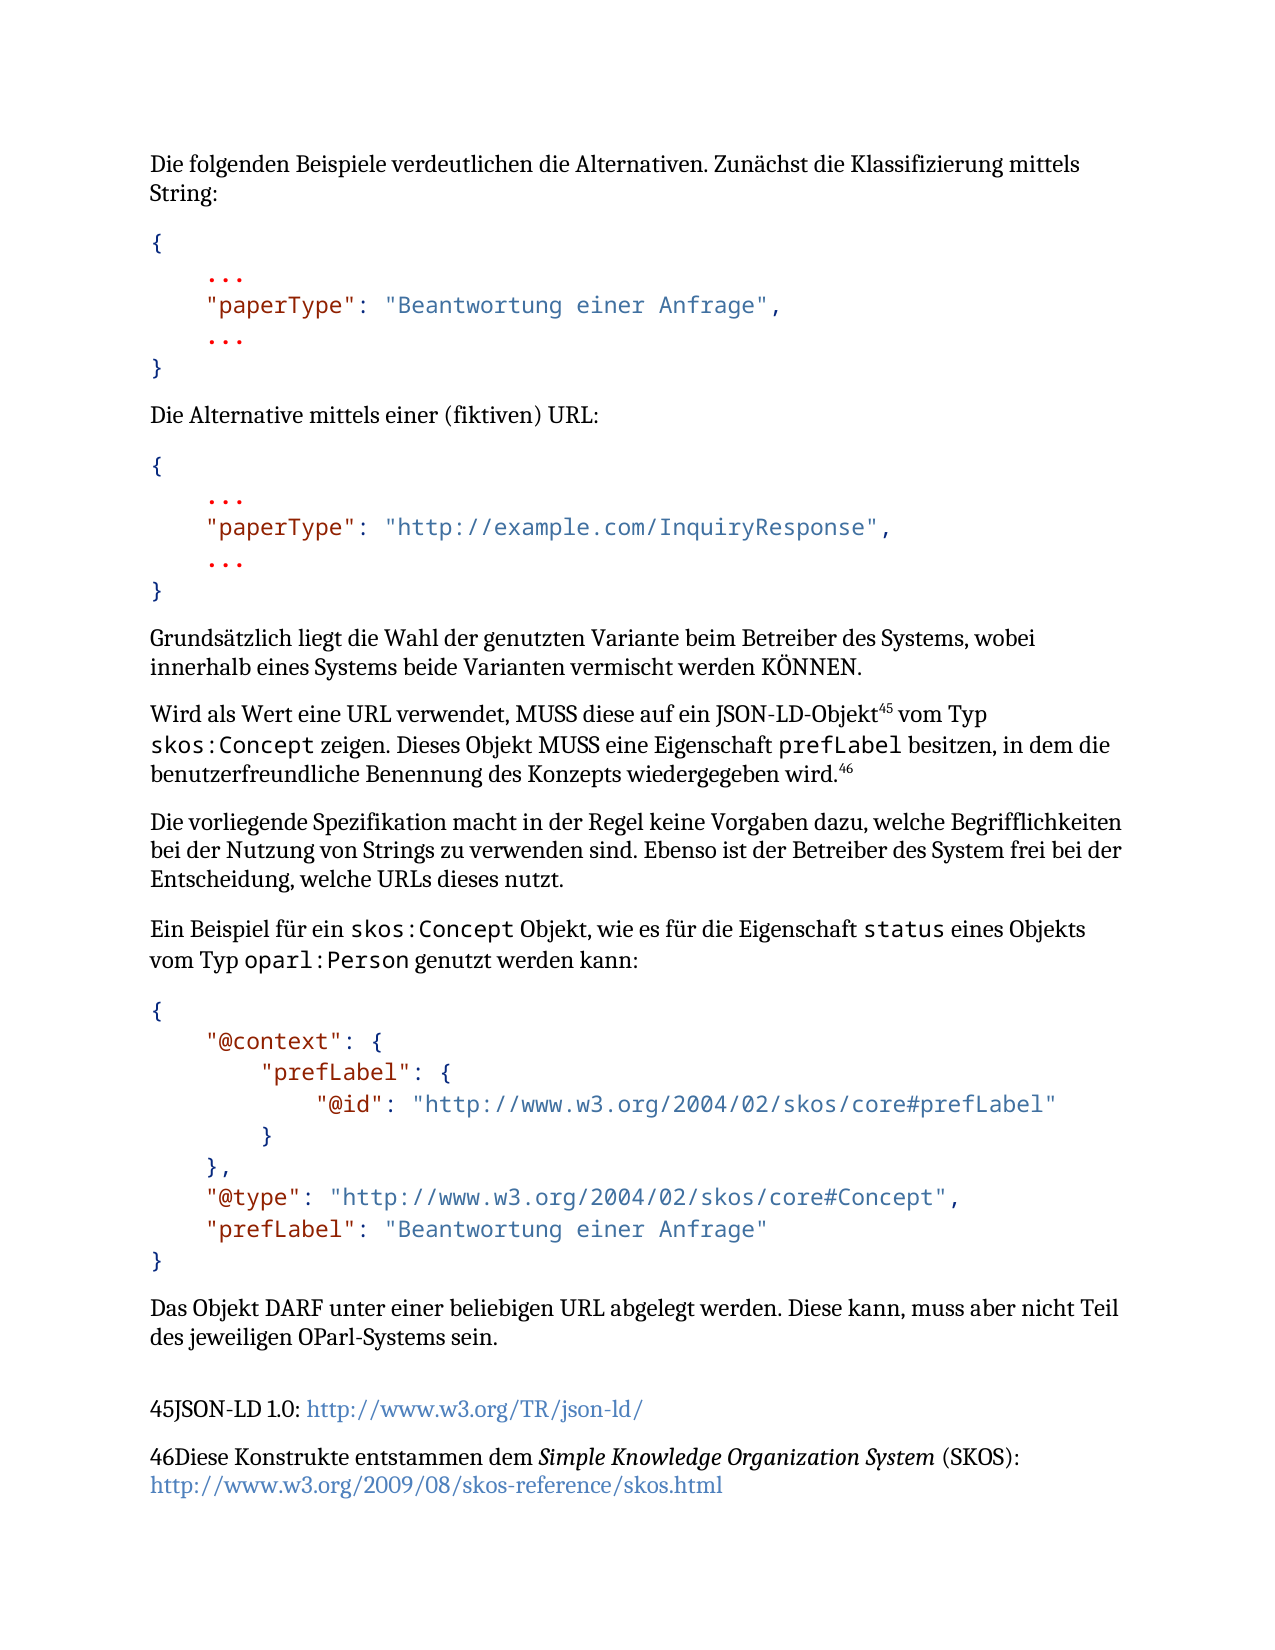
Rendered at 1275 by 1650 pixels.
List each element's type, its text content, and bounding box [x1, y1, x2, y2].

text { ... "paperType": "Beantwortung einer Anfrage", ... } [150, 226, 1125, 382]
text Das Objekt DARF unter einer beliebigen URL abgelegt werden. Diese kann, muss aber nicht Teil des jeweiligen OParl-Systems sein. [150, 1294, 1125, 1351]
text Die vorliegende Spezifikation macht in der Regel keine Vorgaben dazu, welche Begrifflichkeiten bei der Nutzung von Strings zu verwenden sind. Ebenso ist der Betreiber des System frei bei der Entscheidung, welche URLs dieses nutzt. [150, 807, 1125, 894]
text { "@context": { "prefLabel": { "@id": "http://www.w3.org/2004/02/skos/core#prefLabel" } }, "@type": "http://www.w3.org/2004/02/skos/core#Concept", "prefLabel": "Beantwortung einer Anfrage" } [150, 994, 1125, 1275]
text Die Alternative mittels einer (fiktiven) URL: [150, 401, 1125, 430]
text Die folgenden Beispiele verdeutlichen die Alternativen. Zunächst die Klassifizierung mittels String: [150, 150, 1125, 207]
text Ein Beispiel für ein skos:Concept Objekt, wie es für die Eigenschaft status eines Objekts vom Typ oparl:Person genutzt werden kann: [150, 912, 1125, 975]
text { ... "paperType": "http://example.com/InquiryResponse", ... } [150, 449, 1125, 605]
text Wird als Wert eine URL verwendet, MUSS diese auf ein JSON-LD-Objekt vom Typ skos:Concept zeigen. Dieses Objekt MUSS eine Eigenschaft prefLabel besitzen, in dem die benutzerfreundliche Benennung des Konzepts wiedergegeben wird. [150, 700, 1125, 789]
text Grundsätzlich liegt die Wahl der genutzten Variante beim Betreiber des Systems, wobei innerhalb eines Systems beide Varianten vermischt werden KÖNNEN. [150, 624, 1125, 681]
